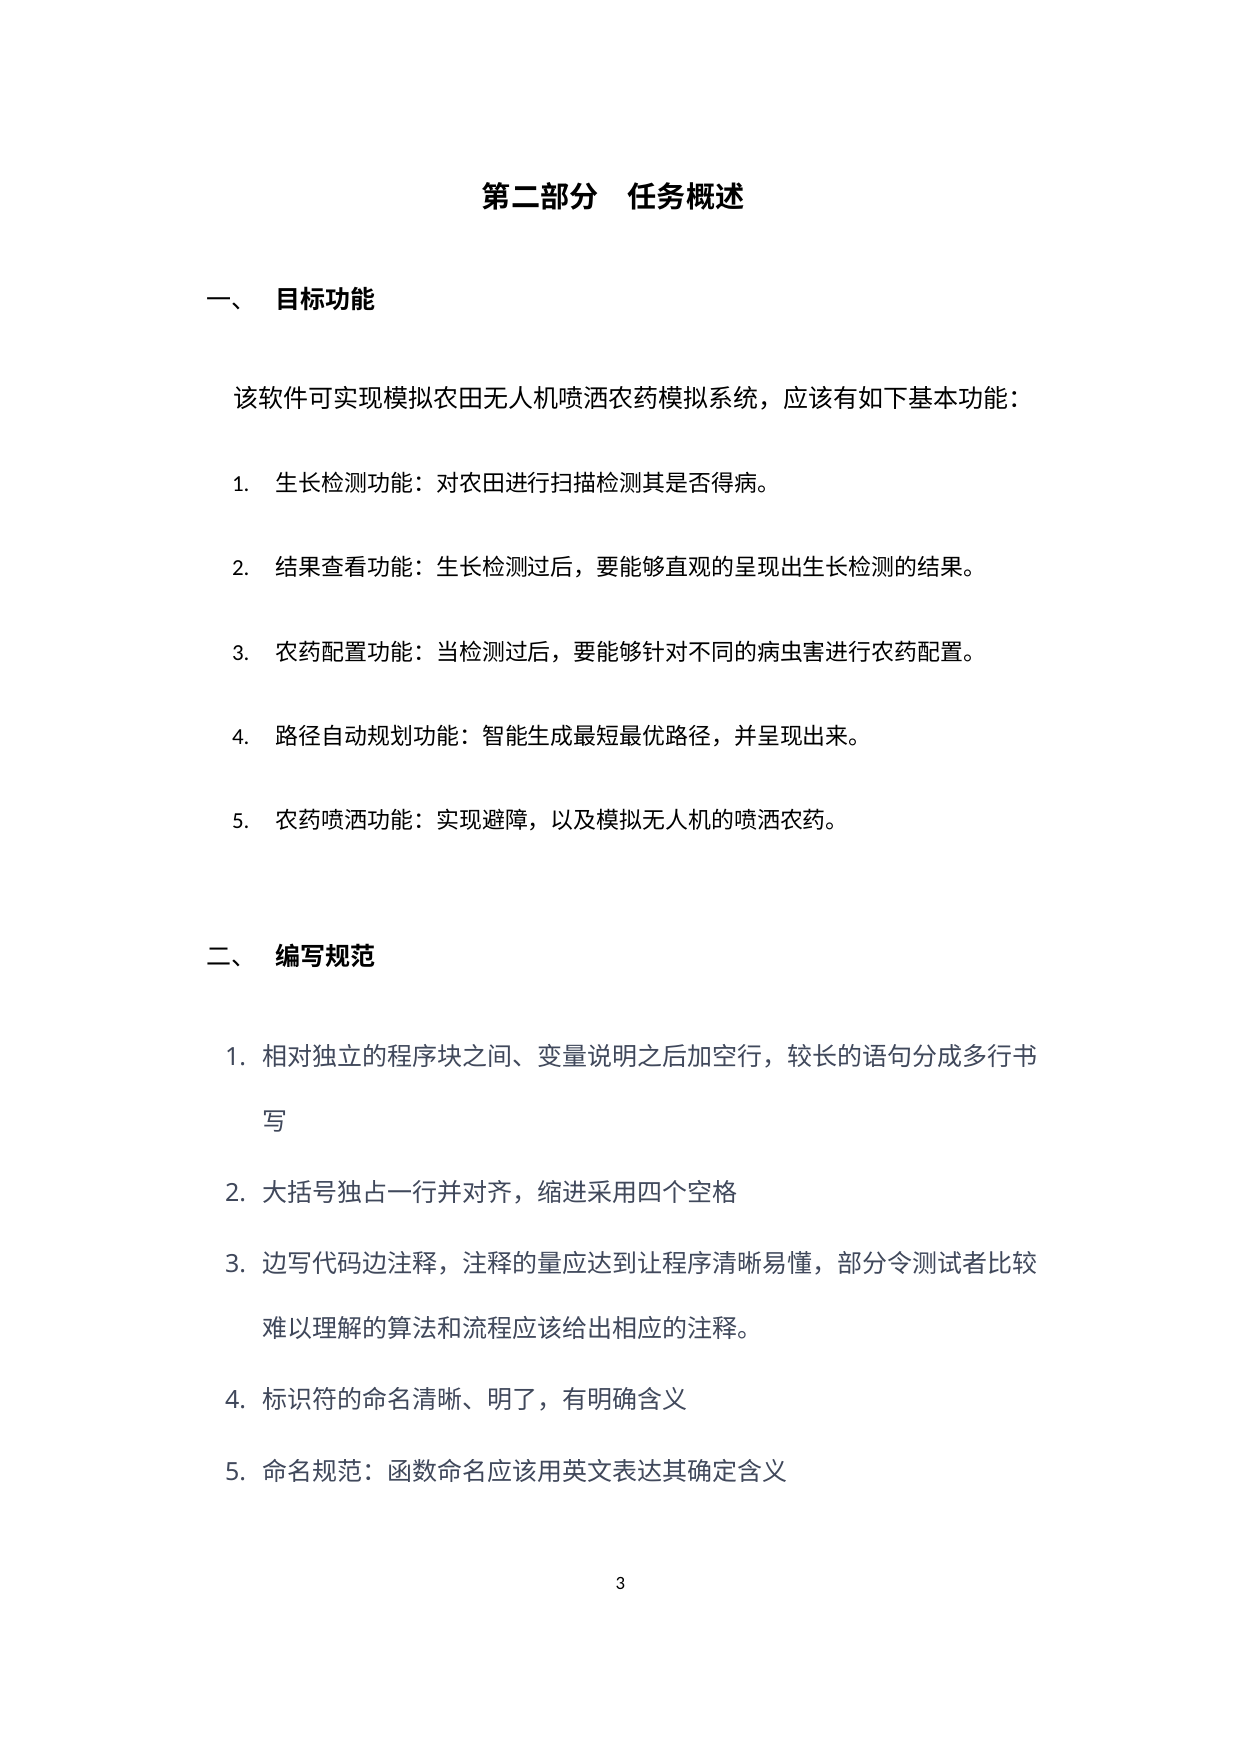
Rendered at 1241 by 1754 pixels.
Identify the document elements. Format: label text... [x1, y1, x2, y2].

subtitle 任务概述 [231, 162, 1053, 227]
list 边写代码边注释，注释的量应达到让程序清晰易懂，部分令测试者比较难以理解的算法和流程应该给出相应的注释。 [225, 1229, 1053, 1359]
list 生长检测功能：对农田进行扫描检测其是否得病。 [232, 449, 1053, 514]
list 命名规范：函数命名应该用英文表达其确定含义 [225, 1437, 1053, 1502]
list 标识符的命名清晰、明了，有明确含义 [225, 1366, 1053, 1431]
list 农药配置功能：当检测过后，要能够针对不同的病虫害进行农药配置。 [232, 618, 1053, 683]
subtitle 目标功能 [231, 265, 1053, 330]
subtitle 编写规范 [231, 922, 1053, 987]
list 大括号独占一行并对齐，缩进采用四个空格 [225, 1158, 1053, 1223]
list 路径自动规划功能：智能生成最短最优路径，并呈现出来。 [232, 702, 1053, 767]
list 农药喷洒功能：实现避障，以及模拟无人机的喷洒农药。 [232, 786, 1053, 851]
list 相对独立的程序块之间、变量说明之后加空行，较长的语句分成多行书写 [225, 1022, 1053, 1152]
list 结果查看功能：生长检测过后，要能够直观的呈现出生长检测的结果。 [232, 533, 1053, 598]
text 该软件可实现模拟农田无人机喷洒农药模拟系统，应该有如下基本功能： [187, 364, 1053, 429]
